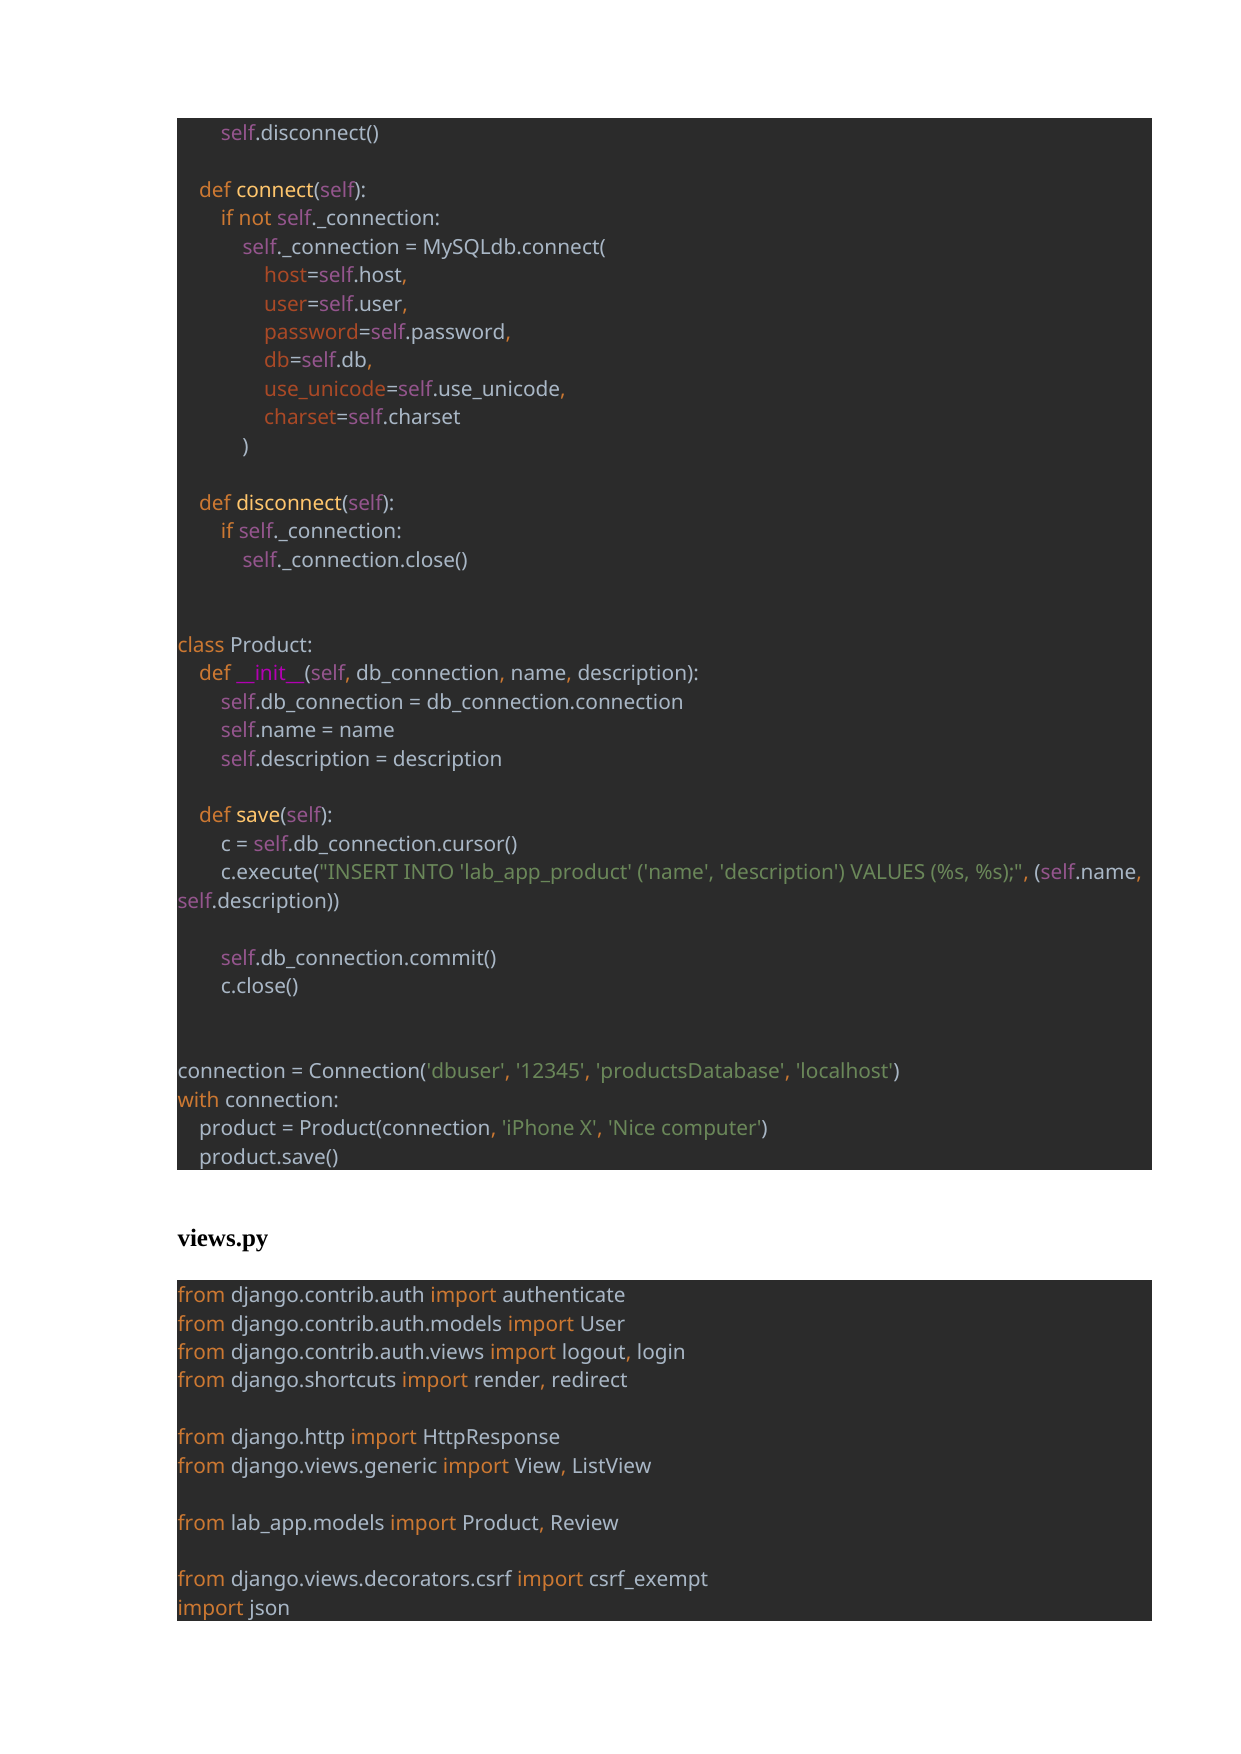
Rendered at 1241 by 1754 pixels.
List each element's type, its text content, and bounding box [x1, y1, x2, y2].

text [177, 1280, 1152, 1621]
text views.py [177, 1223, 1152, 1251]
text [177, 118, 1152, 1170]
